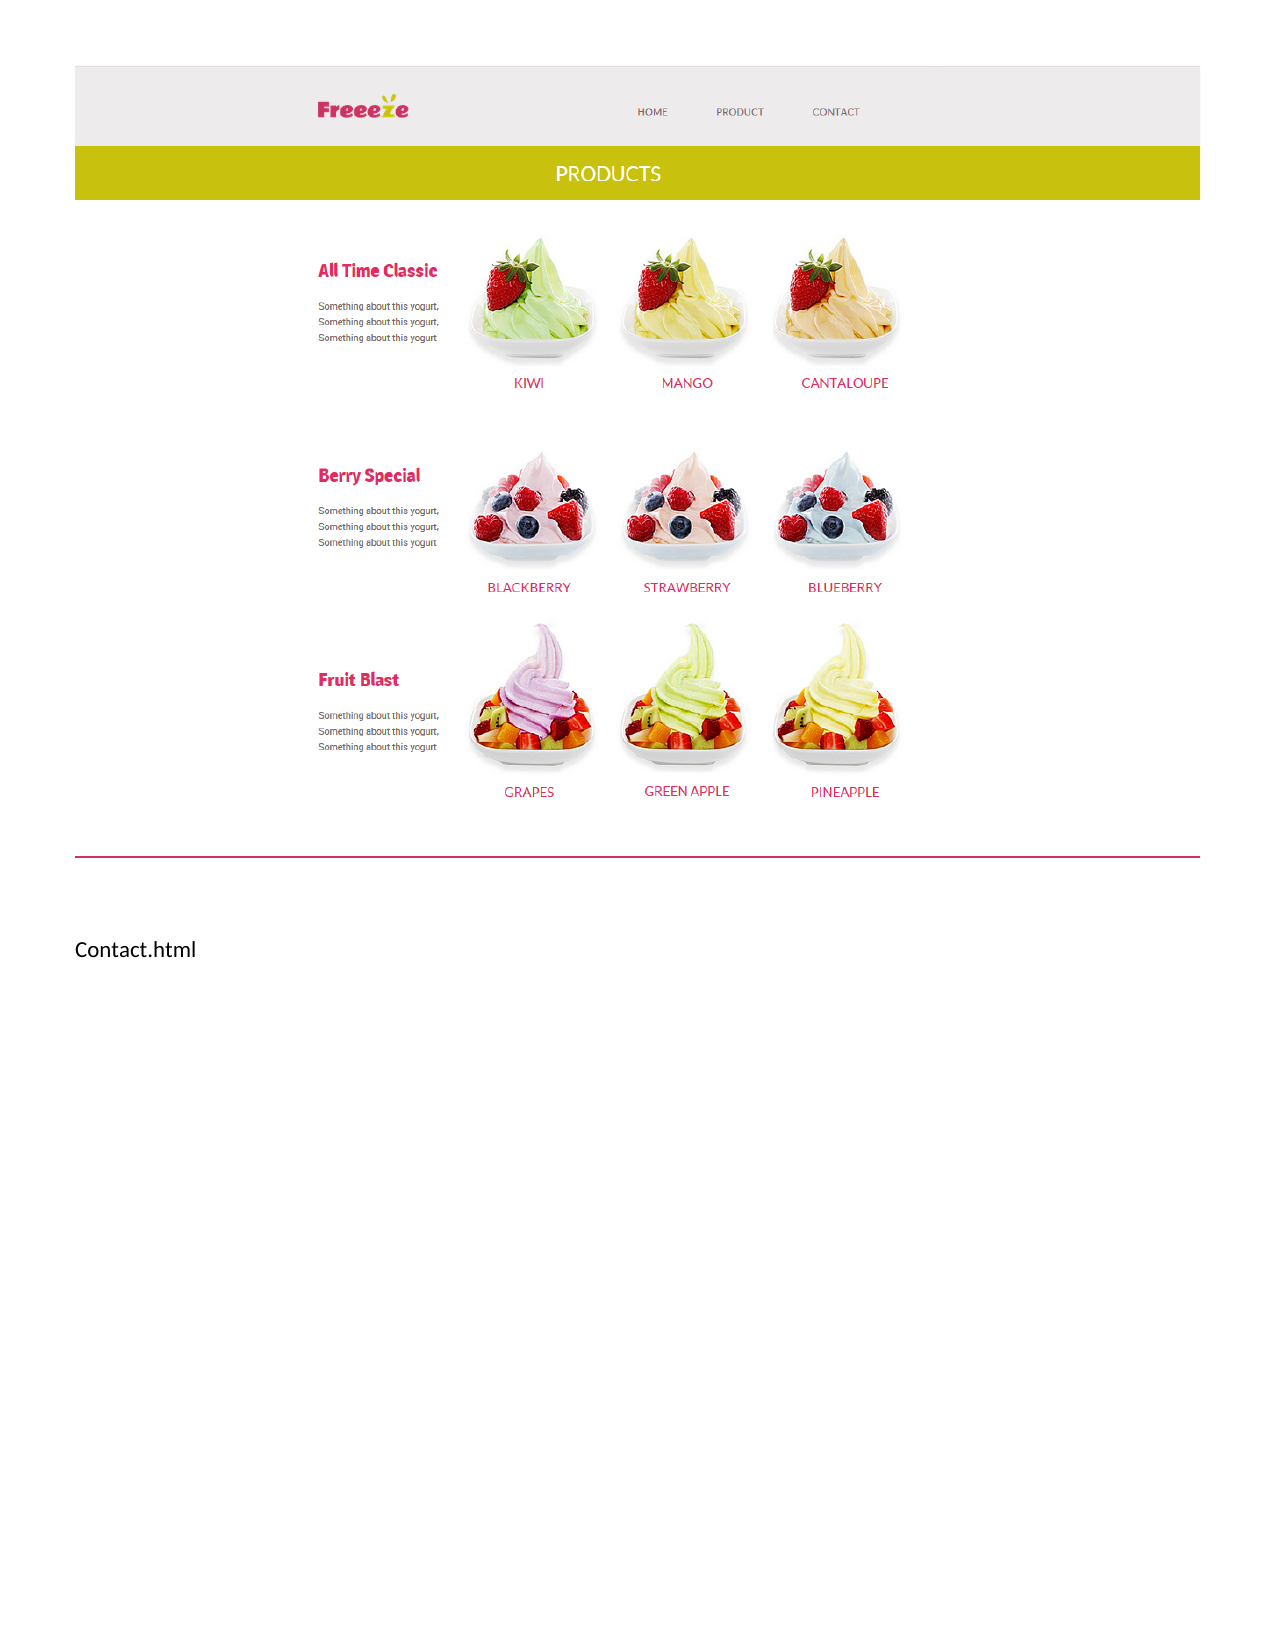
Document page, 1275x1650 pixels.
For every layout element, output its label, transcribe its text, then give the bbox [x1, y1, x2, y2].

picture [75, 65, 1200, 858]
text Contact.html [75, 935, 1200, 963]
